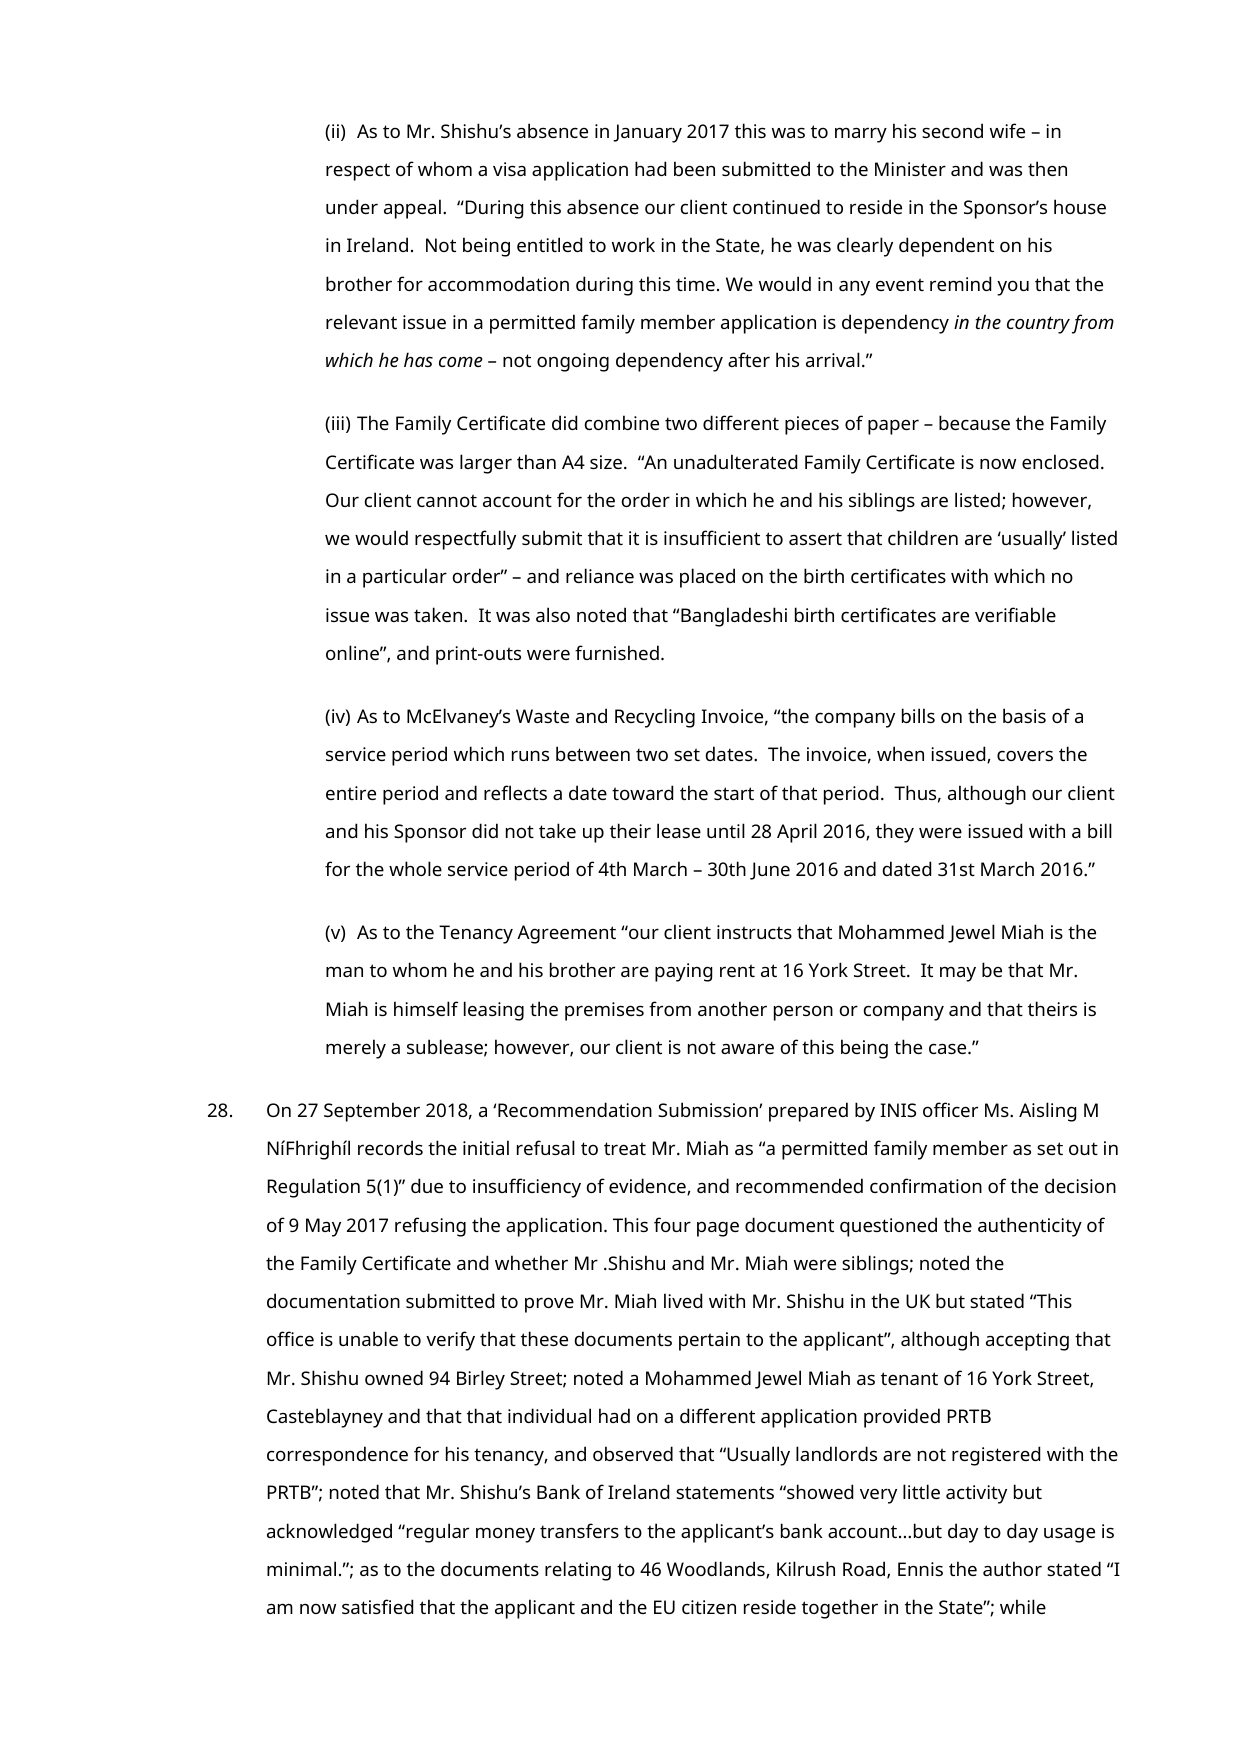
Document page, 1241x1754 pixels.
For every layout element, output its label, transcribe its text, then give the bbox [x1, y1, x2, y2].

text (ii) As to Mr. Shishu’s absence in January 2017 this was to marry his second wife – in respect of whom a visa application had been submitted to the Minister and was then under appeal. “During this absence our client continued to reside in the Sponsor’s house in Ireland. Not being entitled to work in the State, he was clearly dependent on his brother for accommodation during this time. We would in any event remind you that the relevant issue in a permitted family member application is dependency in the country from which he has come – not ongoing dependency after his arrival.” [266, 118, 1122, 373]
text (iii) The Family Certificate did combine two different pieces of paper – because the Family Certificate was larger than A4 size. “An unadulterated Family Certificate is now enclosed. Our client cannot account for the order in which he and his siblings are listed; however, we would respectfully submit that it is insufficient to assert that children are ‘usually’ listed in a particular order” – and reliance was placed on the birth certificates with which no issue was taken. It was also noted that “Bangladeshi birth certificates are verifiable online”, and print-outs were furnished. [266, 411, 1122, 666]
text (iv) As to McElvaney’s Waste and Recycling Invoice, “the company bills on the basis of a service period which runs between two set dates. The invoice, when issued, covers the entire period and reflects a date toward the start of that period. Thus, although our client and his Sponsor did not take up their lease until 28 April 2016, they were issued with a bill for the whole service period of 4th March – 30th June 2016 and dated 31st March 2016.” [266, 703, 1122, 882]
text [207, 1097, 1122, 1620]
text (v) As to the Tenancy Agreement “our client instructs that Mohammed Jewel Miah is the man to whom he and his brother are paying rent at 16 York Street. It may be that Mr. Miah is himself leasing the premises from another person or company and that theirs is merely a sublease; however, our client is not aware of this being the case.” [266, 919, 1122, 1060]
